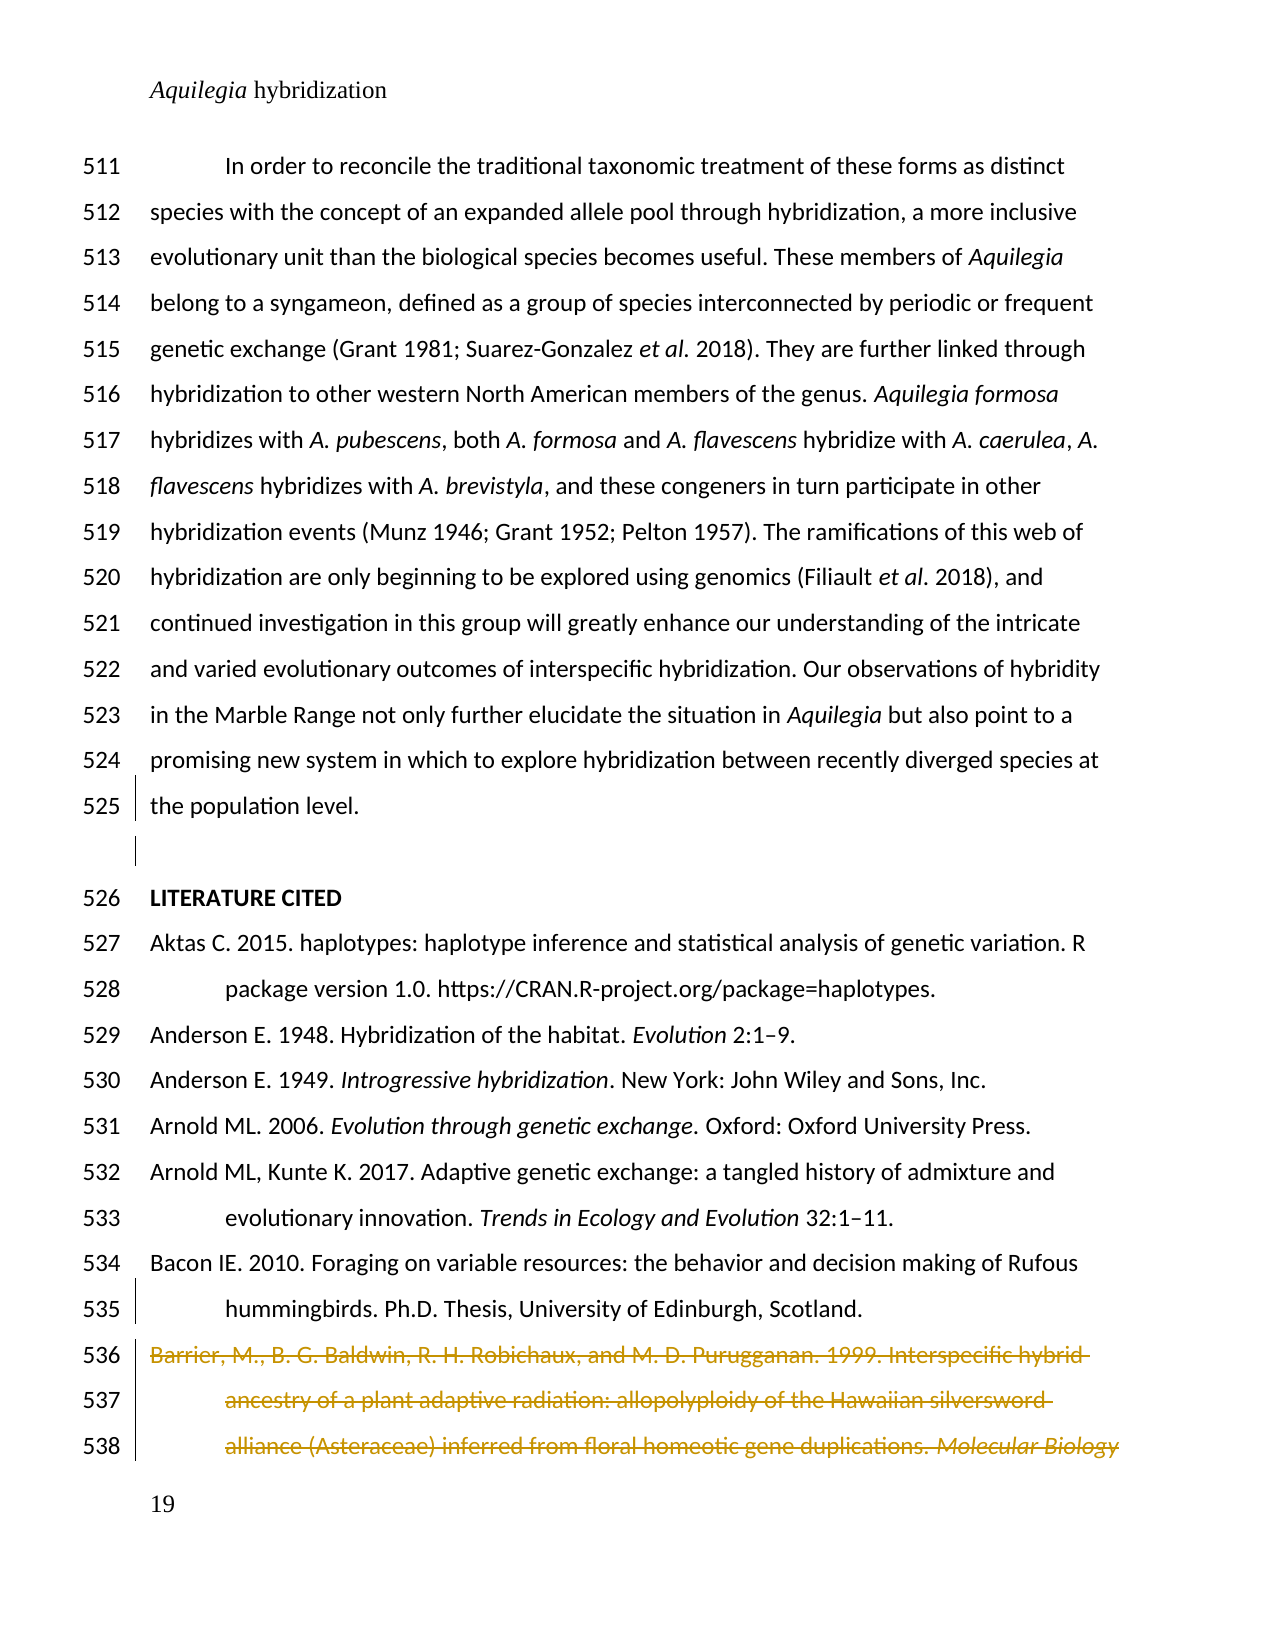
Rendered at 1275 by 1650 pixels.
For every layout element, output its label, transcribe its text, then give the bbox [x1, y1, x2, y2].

text Aktas C. 2015. haplotypes: haplotype inference and statistical analysis of genetic variation. R package version 1.0. https://CRAN.R-project.org/package=haplotypes. [150, 927, 1125, 1004]
text Arnold ML, Kunte K. 2017. Adaptive genetic exchange: a tangled history of admixture and evolutionary innovation. Trends in Ecology and Evolution 32:1–11. [150, 1156, 1125, 1232]
text Anderson E. 1948. Hybridization of the habitat. Evolution 2:1–9. [150, 1019, 1125, 1049]
text Arnold ML. 2006. Evolution through genetic exchange. Oxford: Oxford University Press. [150, 1110, 1125, 1141]
text LITERATURE CITED [150, 882, 1125, 912]
text Anderson E. 1949. Introgressive hybridization. New York: John Wiley and Sons, Inc. [150, 1064, 1125, 1095]
text Bacon IE. 2010. Foraging on variable resources: the behavior and decision making of Rufous hummingbirds. Ph.D. Thesis, University of Edinburgh, Scotland. [150, 1247, 1125, 1324]
text In order to reconcile the traditional taxonomic treatment of these forms as distinct species with the concept of an expanded allele pool through hybridization, a more inclusive evolutionary unit than the biological species becomes useful. These members of Aquilegia belong to a syngameon, defined as a group of species interconnected by periodic or frequent genetic exchange (Grant 1981; Suarez-Gonzalez et al. 2018). They are further linked through hybridization to other western North American members of the genus. Aquilegia formosa hybridizes with A. pubescens, both A. formosa and A. flavescens hybridize with A. caerulea, A. flavescens hybridizes with A. brevistyla, and these congeners in turn participate in other hybridization events (Munz 1946; Grant 1952; Pelton 1957). The ramifications of this web of hybridization are only beginning to be explored using genomics (Filiault et al. 2018), and continued investigation in this group will greatly enhance our understanding of the intricate and varied evolutionary outcomes of interspecific hybridization. Our observations of hybridity in the Marble Range not only further elucidate the situation in Aquilegia but also point to a promising new system in which to explore hybridization between recently diverged species at the population level. [150, 150, 1125, 821]
